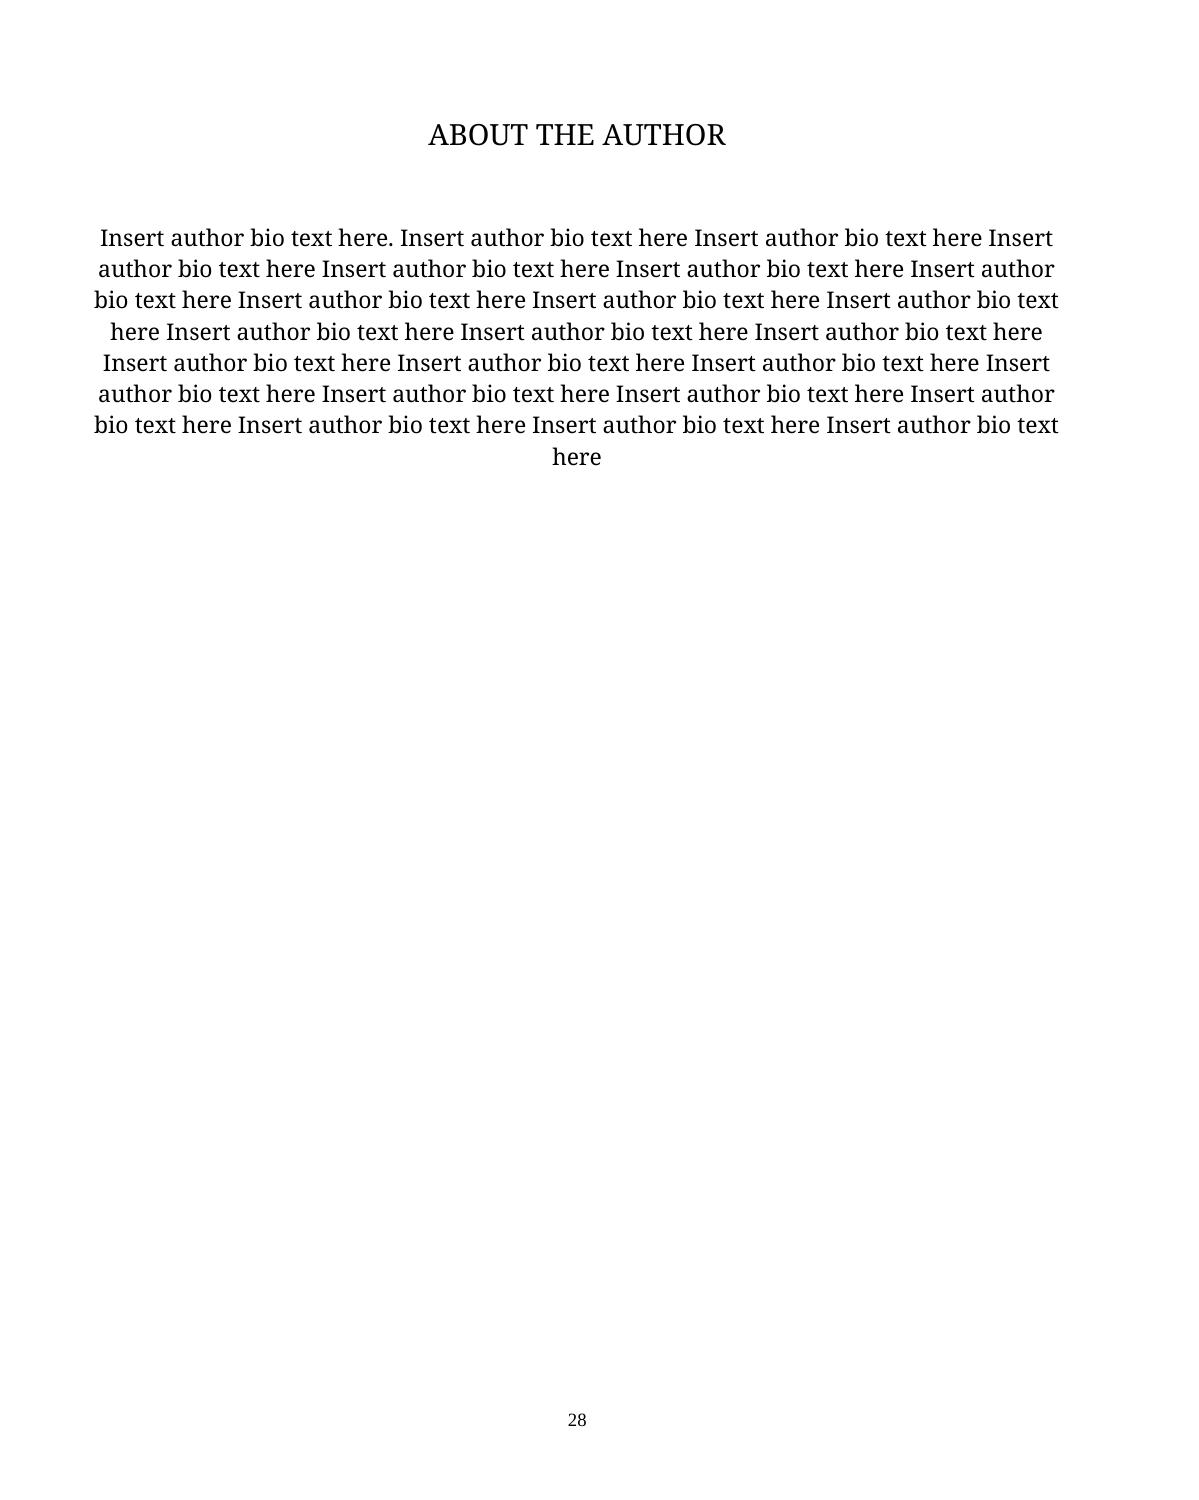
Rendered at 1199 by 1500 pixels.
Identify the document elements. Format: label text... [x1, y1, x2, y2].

title ABOUT THE AUTHOR [90, 114, 1064, 154]
text Insert author bio text here. Insert author bio text here Insert author bio text here Insert author bio text here Insert author bio text here Insert author bio text here Insert author bio text here Insert author bio text here Insert author bio text here Insert author bio text here Insert author bio text here Insert author bio text here Insert author bio text here Insert author bio text here Insert author bio text here Insert author bio text here Insert author bio text here Insert author bio text here Insert author bio text here Insert author bio text here Insert author bio text here Insert author bio text here Insert author bio text here [90, 222, 1064, 472]
